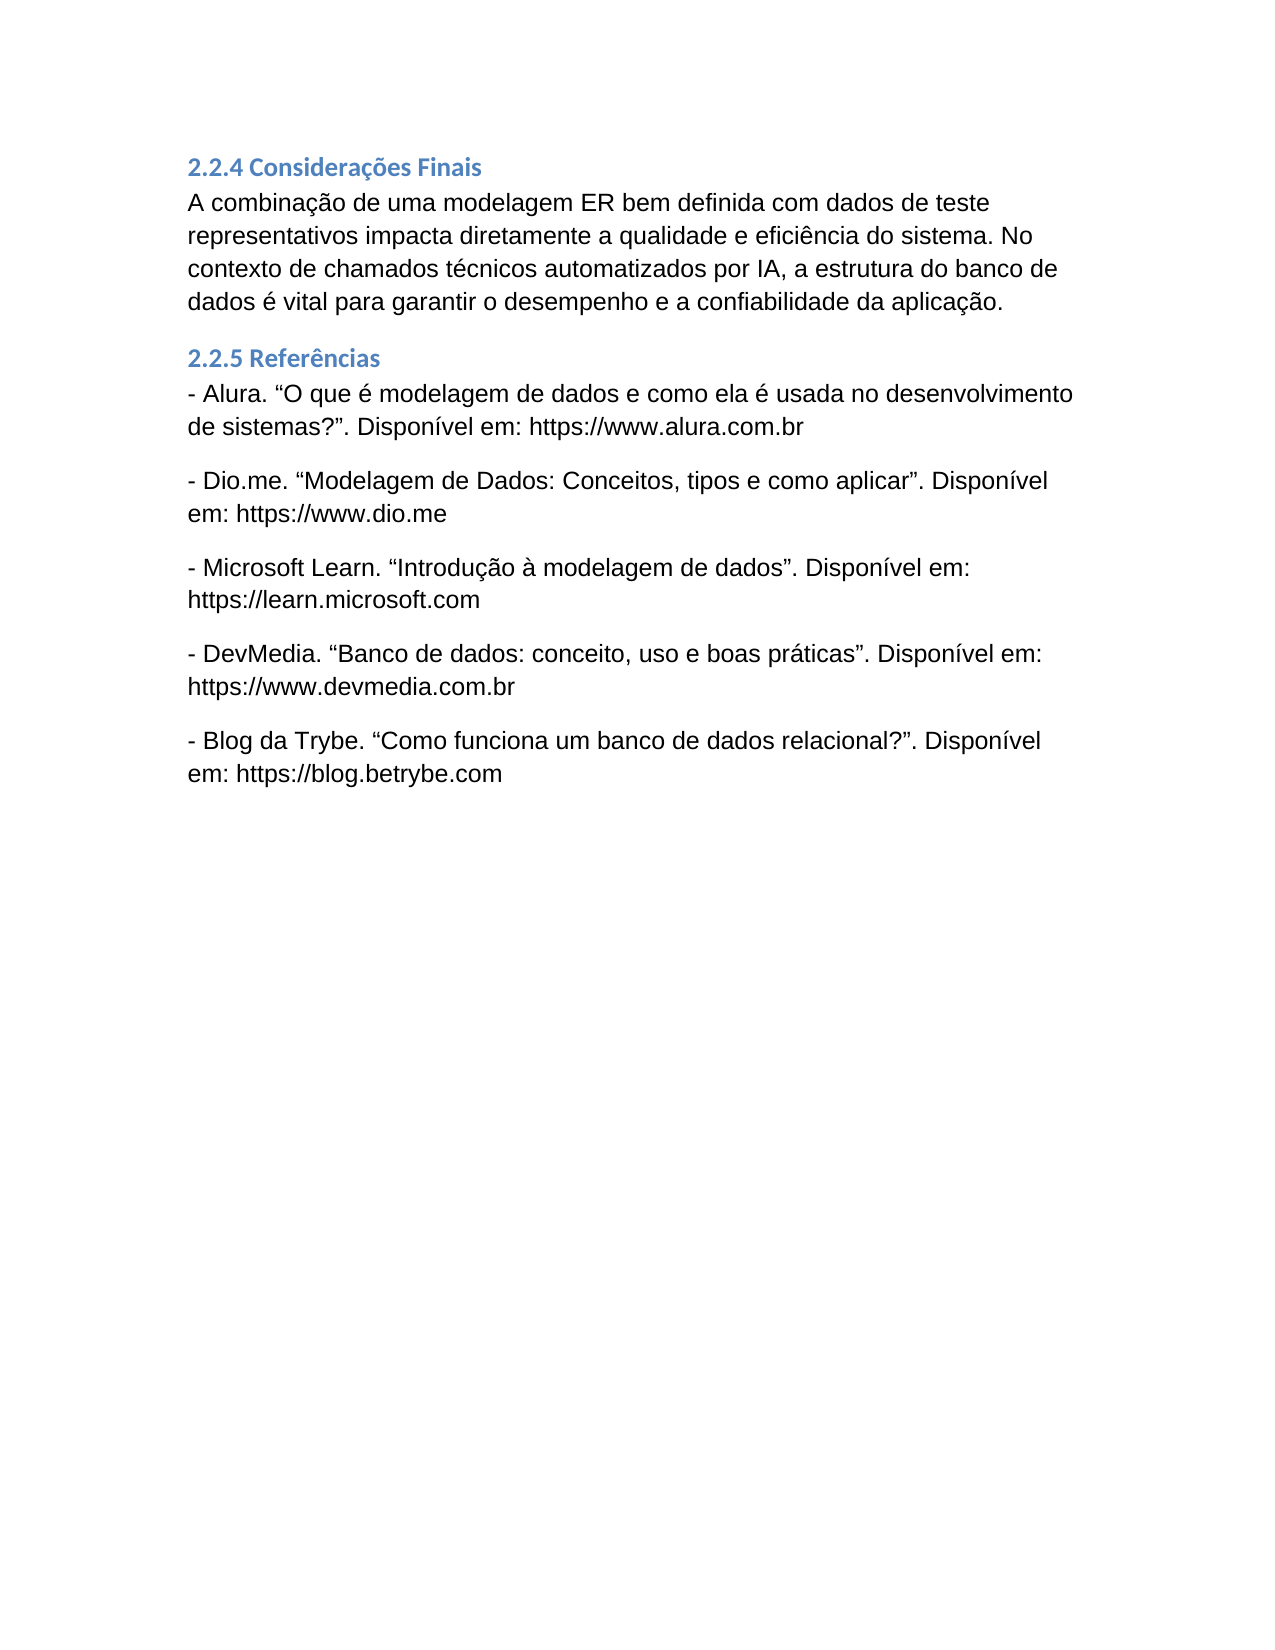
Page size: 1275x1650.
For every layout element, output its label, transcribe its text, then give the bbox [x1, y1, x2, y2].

text - Alura. “O que é modelagem de dados e como ela é usada no desenvolvimento de sistemas?”. Disponível em: https://www.alura.com.br [187, 379, 1087, 441]
text - Blog da Trybe. “Como funciona um banco de dados relacional?”. Disponível em: https://blog.betrybe.com [187, 726, 1087, 788]
text A combinação de uma modelagem ER bem definida com dados de teste representativos impacta diretamente a qualidade e eficiência do sistema. No contexto de chamados técnicos automatizados por IA, a estrutura do banco de dados é vital para garantir o desempenho e a confiabilidade da aplicação. [187, 188, 1087, 316]
text - Microsoft Learn. “Introdução à modelagem de dados”. Disponível em: https://learn.microsoft.com [187, 552, 1087, 614]
subtitle 2.2.5 Referências [187, 341, 1087, 374]
text - Dio.me. “Modelagem de Dados: Conceitos, tipos e como aplicar”. Disponível em: https://www.dio.me [187, 466, 1087, 527]
text - DevMedia. “Banco de dados: conceito, uso e boas práticas”. Disponível em: https://www.devmedia.com.br [187, 639, 1087, 701]
subtitle 2.2.4 Considerações Finais [187, 150, 1087, 183]
